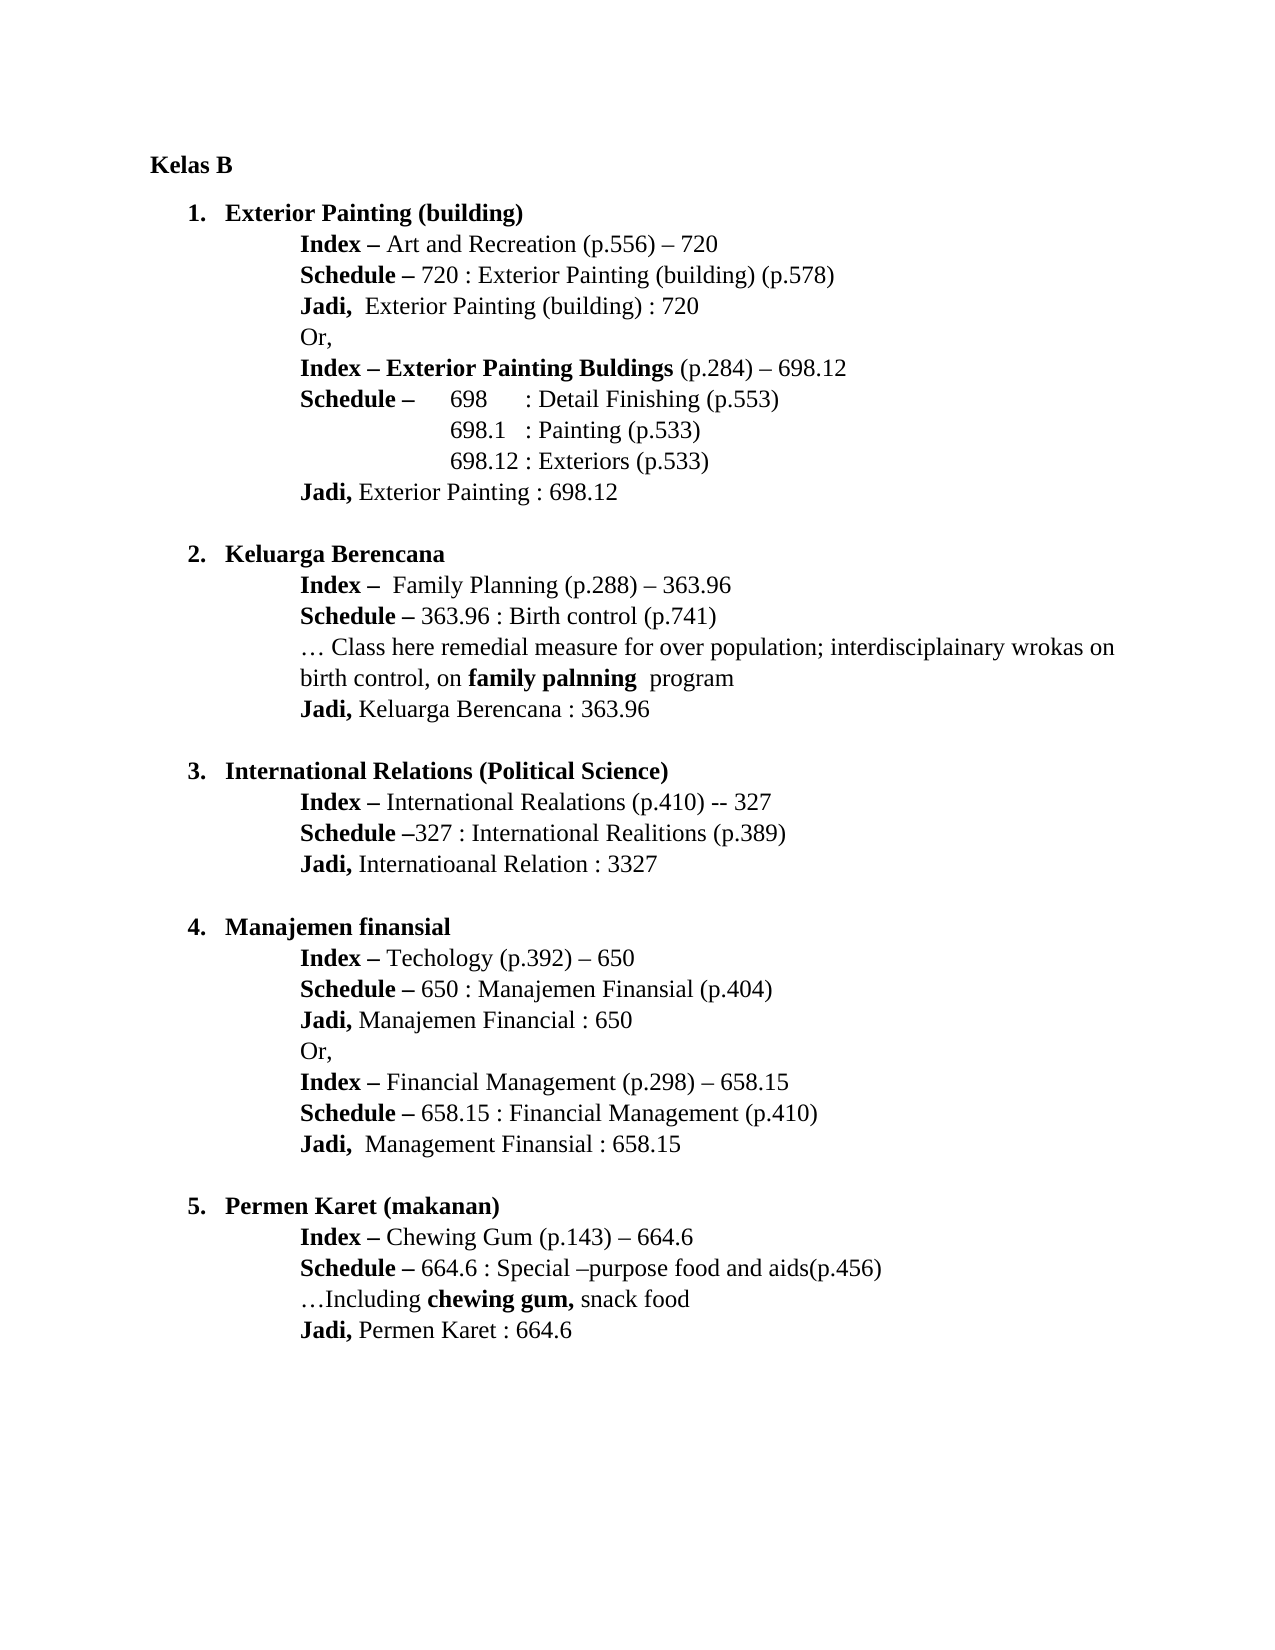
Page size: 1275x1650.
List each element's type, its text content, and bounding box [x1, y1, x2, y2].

list Keluarga Berencana [187, 539, 1125, 568]
list Jadi, Internatioanal Relation : 3327 [300, 849, 1125, 878]
list Exterior Painting (building) [187, 198, 1125, 226]
list Permen Karet (makanan) [187, 1191, 1125, 1220]
list Schedule – 720 : Exterior Painting (building) (p.578) [300, 260, 1125, 288]
list Jadi, Exterior Painting : 698.12 [225, 477, 1125, 506]
list Index – Chewing Gum (p.143) – 664.6 [300, 1222, 1125, 1251]
text Kelas B [150, 150, 1125, 179]
list Index – International Realations (p.410) -- 327 [300, 787, 1125, 816]
list … Class here remedial measure for over population; interdisciplainary wrokas on birth control, on family palnning program [300, 632, 1125, 692]
list Jadi, Manajemen Financial : 650 [300, 1005, 1125, 1033]
list Schedule – 698 : Detail Finishing (p.553) [225, 384, 1125, 413]
list Index – Techology (p.392) – 650 [300, 943, 1125, 971]
list Index – Art and Recreation (p.556) – 720 [300, 229, 1125, 257]
list Index – Exterior Painting Buldings (p.284) – 698.12 [225, 353, 1125, 382]
list 698.12 : Exteriors (p.533) [225, 446, 1125, 475]
list Manajemen finansial [187, 912, 1125, 940]
list …Including chewing gum, snack food [300, 1284, 1125, 1313]
list Schedule – 664.6 : Special –purpose food and aids(p.456) [300, 1253, 1125, 1282]
list Index – Family Planning (p.288) – 363.96 [300, 570, 1125, 599]
list Schedule – 650 : Manajemen Finansial (p.404) [300, 974, 1125, 1002]
list Schedule – 363.96 : Birth control (p.741) [300, 601, 1125, 630]
list Jadi, Permen Karet : 664.6 [300, 1315, 1125, 1344]
list Index – Financial Management (p.298) – 658.15 [300, 1067, 1125, 1096]
list Or, [225, 322, 1125, 351]
list International Relations (Political Science) [187, 756, 1125, 785]
list Or, [300, 1036, 1125, 1064]
list Jadi, Keluarga Berencana : 363.96 [300, 694, 1125, 723]
list Schedule – 658.15 : Financial Management (p.410) [300, 1098, 1125, 1127]
list Jadi, Management Finansial : 658.15 [300, 1129, 1125, 1158]
list 698.1 : Painting (p.533) [225, 415, 1125, 444]
list Jadi, Exterior Painting (building) : 720 [300, 291, 1125, 319]
list Schedule –327 : International Realitions (p.389) [300, 818, 1125, 847]
